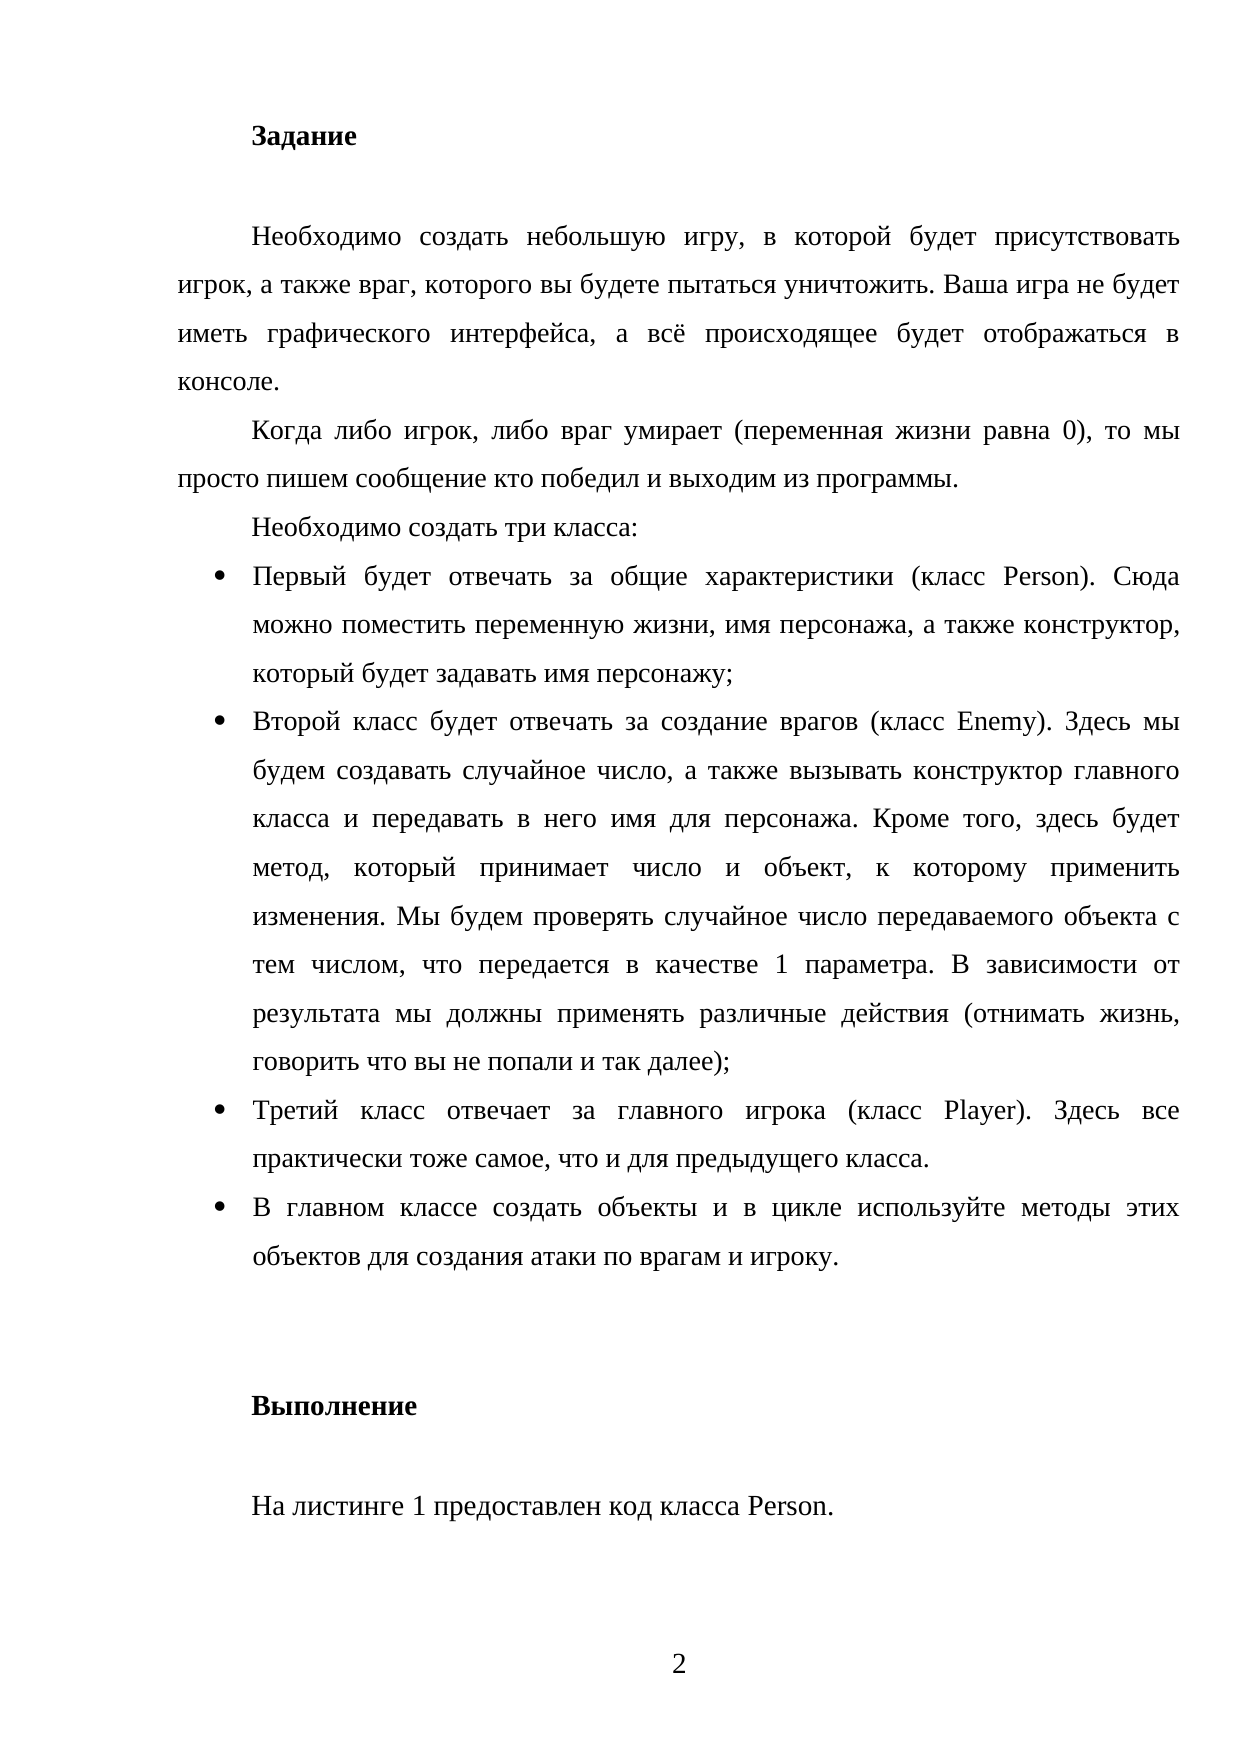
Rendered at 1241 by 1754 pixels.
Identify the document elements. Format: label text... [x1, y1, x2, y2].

list Второй класс будет отвечать за создание врагов (класс Enemy). Здесь мы будем создавать случайное число, а также вызывать конструктор главного класса и передавать в него имя для персонажа. Кроме того, здесь будет метод, который принимает число и объект, к которому применить изменения. Мы будем проверять случайное число передаваемого объекта с тем числом, что передается в качестве 1 параметра. В зависимости от результата мы должны применять различные действия (отнимать жизнь, говорить что вы не попали и так далее); [215, 704, 1181, 1077]
text Необходимо создать небольшую игру, в которой будет присутствовать игрок, а также враг, которого вы будете пытаться уничтожить. Ваша игра не будет иметь графического интерфейса, а всё происходящее будет отображаться в консоле. [177, 219, 1181, 397]
subtitle Задание [177, 118, 1181, 152]
text Когда либо игрок, либо враг умирает (переменная жизни равна 0), то мы просто пишем сообщение кто победил и выходим из программы. [177, 413, 1181, 494]
text Необходимо создать три класса: [177, 510, 1181, 542]
list Первый будет отвечать за общие характеристики (класс Person). Сюда можно поместить переменную жизни, имя персонажа, а также конструктор, который будет задавать имя персонажу; [215, 558, 1181, 688]
subtitle Выполнение [177, 1388, 1181, 1421]
list В главном классе создать объекты и в цикле используйте методы этих объектов для создания атаки по врагам и игроку. [215, 1190, 1181, 1271]
list Третий класс отвечает за главного игрока (класс Player). Здесь все практически тоже самое, что и для предыдущего класса. [215, 1093, 1181, 1174]
text На листинге 1 предоставлен код класса Person. [177, 1488, 1181, 1522]
